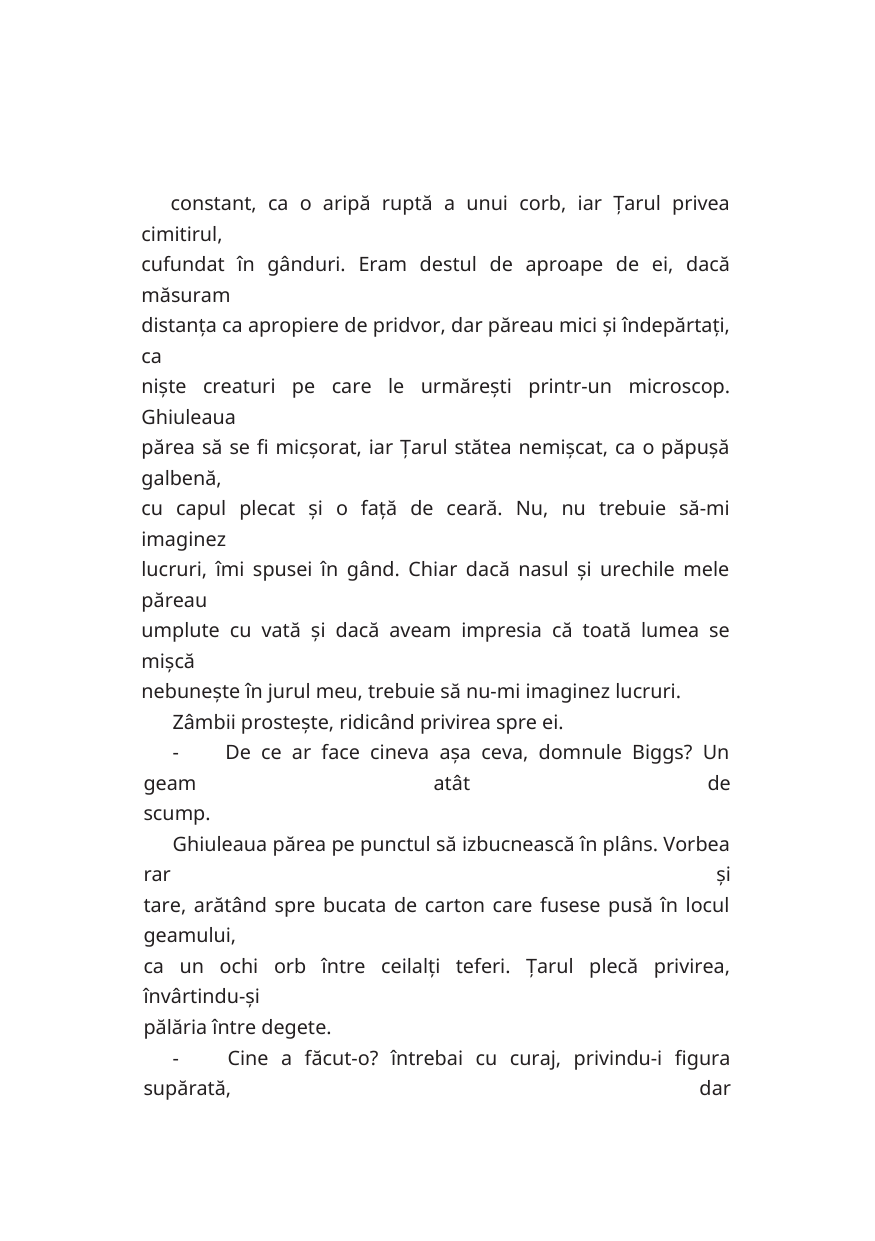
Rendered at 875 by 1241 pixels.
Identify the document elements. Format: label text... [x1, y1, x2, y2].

text Zâmbii prosteşte, ridicând privirea spre ei. [143, 705, 733, 735]
text Ghiuleaua părea pe punctul să izbucnească în plâns. Vorbea rar şi tare, arătând spre bucata de carton care fusese pusă în locul geamului, ca un ochi orb între ceilalţi teferi. Ţarul plecă privirea, învârtindu-şi pălăria între degete. [143, 827, 731, 1041]
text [141, 186, 731, 705]
list De ce ar face cineva aşa ceva, domnule Biggs? Un geam atât de scump. [143, 735, 731, 827]
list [143, 1041, 731, 1102]
